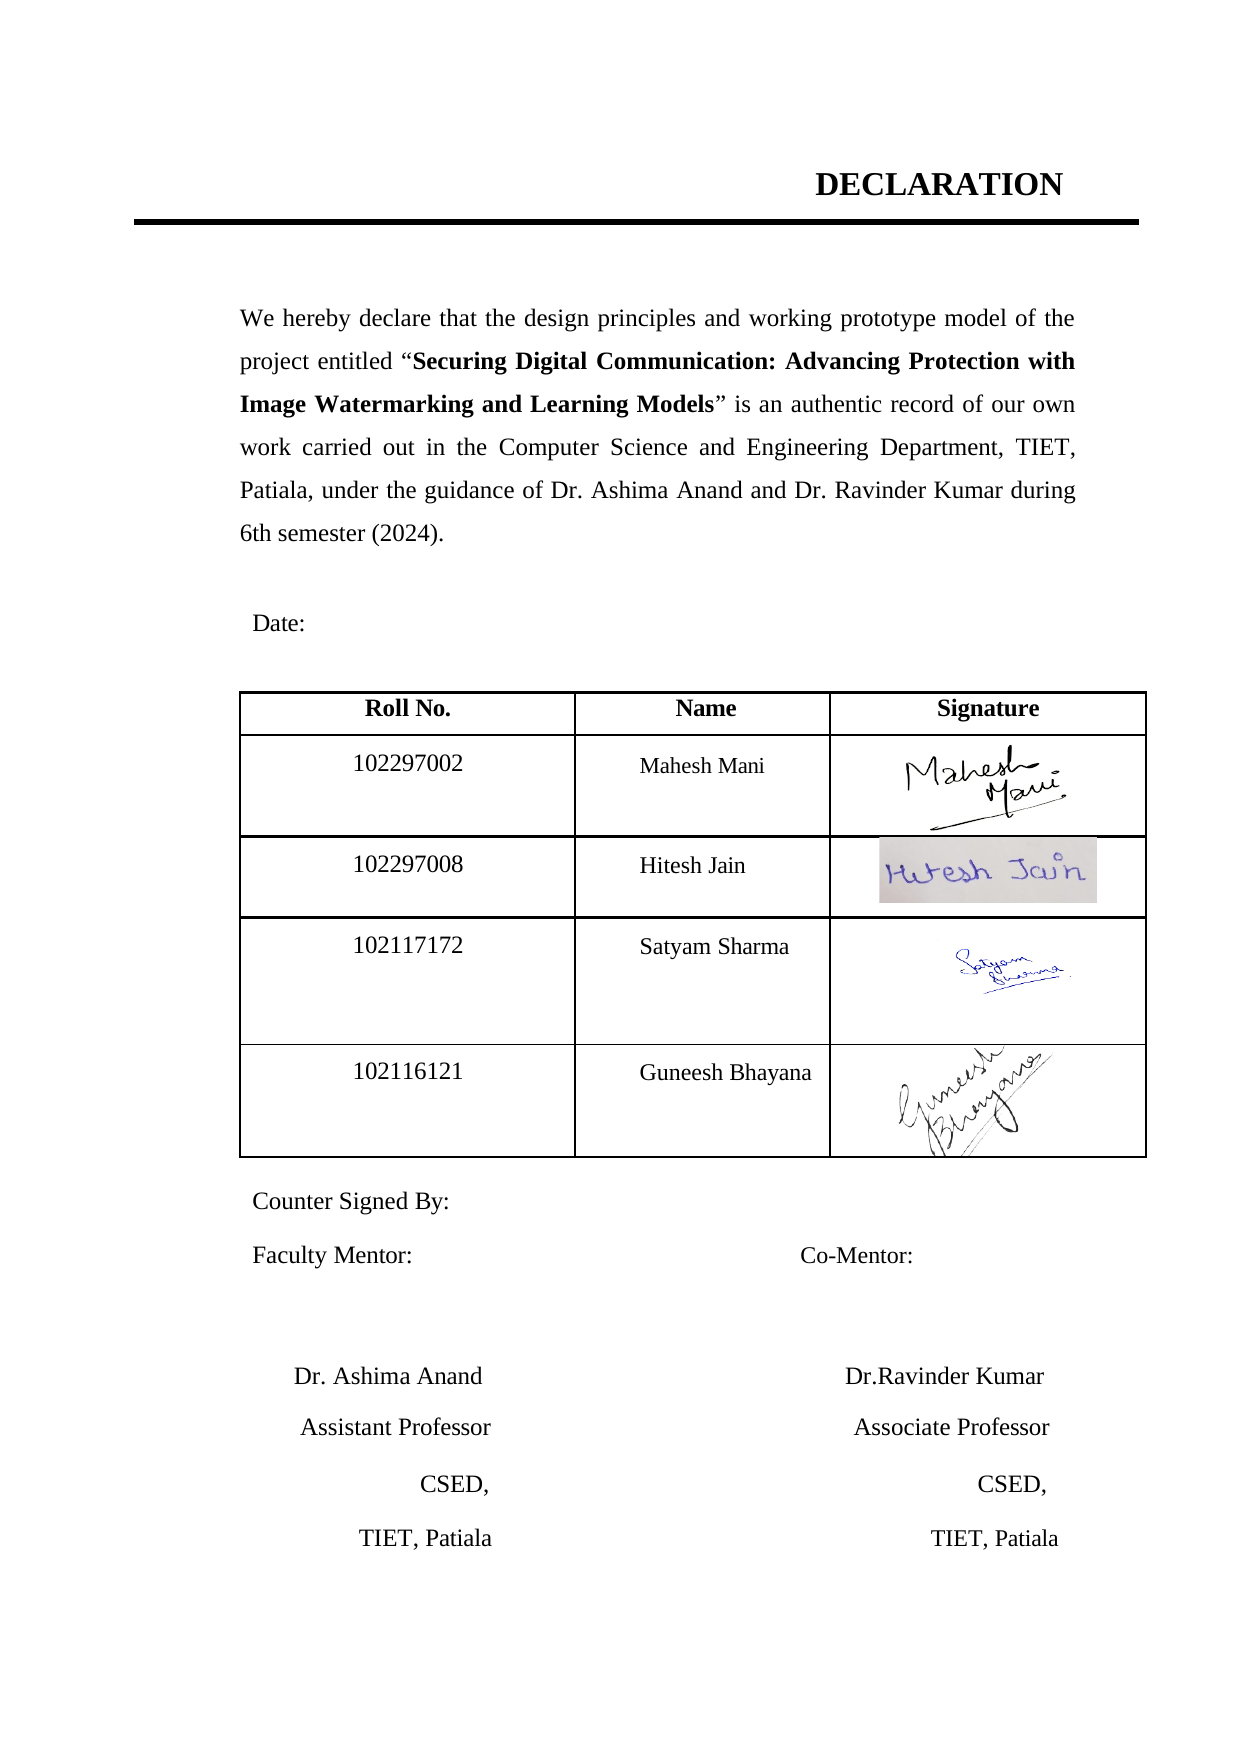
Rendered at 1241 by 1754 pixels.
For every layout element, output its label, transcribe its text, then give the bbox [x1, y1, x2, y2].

table_header Signature [831, 694, 1145, 734]
table_cell 102297008 [241, 838, 574, 916]
table_cell 102116121 [241, 1045, 574, 1156]
table_cell Hitesh Jain [576, 838, 829, 916]
table_cell 102297002 [241, 736, 574, 835]
text CSED, CSED, [225, 1469, 1060, 1498]
text Dr. Ashima Anand Dr.Ravinder Kumar [225, 1361, 1090, 1390]
text We hereby declare that the design principles and working prototype model of the project entitled “Securing Digital Communication: Advancing Protection with Image Watermarking and Learning Models” is an authentic record of our own work carried out in the Computer Science and Engineering Department, TIET, Patiala, under the guidance of Dr. Ashima Anand and Dr. Ravinder Kumar during 6th semester (2024). [239, 303, 1076, 547]
text Faculty Mentor: Co-Mentor: [252, 1240, 1090, 1269]
table_cell Satyam Sharma [576, 919, 829, 1044]
text Date: [252, 608, 1090, 637]
table_cell Mahesh Mani [576, 736, 829, 835]
text Counter Signed By: [252, 1186, 1090, 1215]
picture [879, 837, 1097, 903]
table_cell [1084, 736, 1145, 835]
table_cell 102117172 [241, 919, 574, 1044]
table_header Roll No. [241, 694, 574, 734]
table_cell [1081, 1045, 1145, 1156]
table_cell [831, 736, 892, 835]
table_cell [831, 919, 1145, 1044]
table_cell [831, 1045, 895, 1156]
table_cell Guneesh Bhayana [576, 1045, 829, 1156]
picture [895, 1045, 1081, 1156]
table_header Name [576, 694, 829, 734]
text TIET, Patiala TIET, Patiala [225, 1523, 1059, 1552]
table_cell [831, 838, 1145, 916]
subtitle DECLARATION [225, 164, 1063, 202]
text Assistant Professor Associate Professor [225, 1412, 1090, 1441]
picture [892, 736, 1084, 836]
